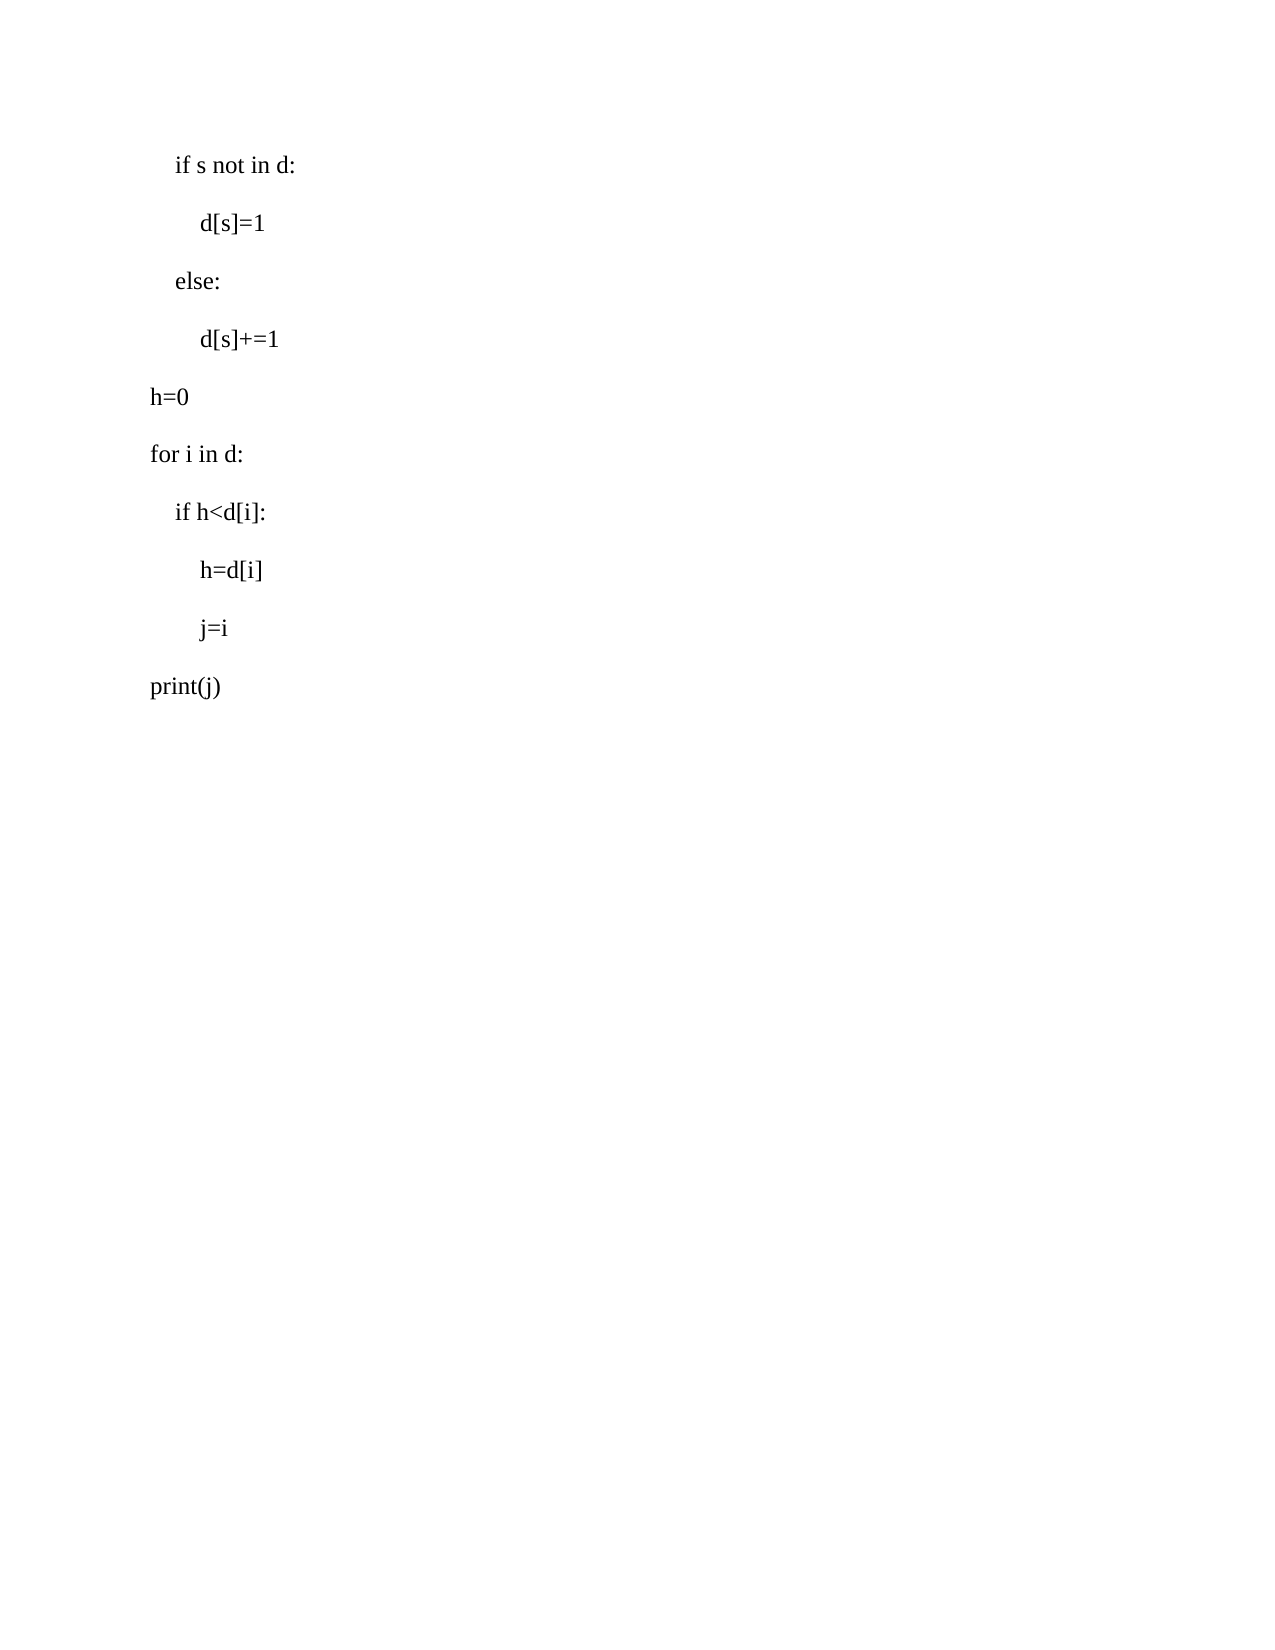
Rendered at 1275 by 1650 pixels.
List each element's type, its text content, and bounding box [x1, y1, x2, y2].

text h=d[i] [150, 555, 1125, 584]
text print(j) [150, 671, 1125, 700]
text j=i [150, 613, 1125, 642]
text d[s]+=1 [150, 324, 1125, 352]
text else: [150, 266, 1125, 294]
text h=0 [150, 382, 1125, 410]
text if h<d[i]: [150, 497, 1125, 526]
text for i in d: [150, 439, 1125, 468]
text if s not in d: [150, 150, 1125, 179]
text d[s]=1 [150, 208, 1125, 237]
